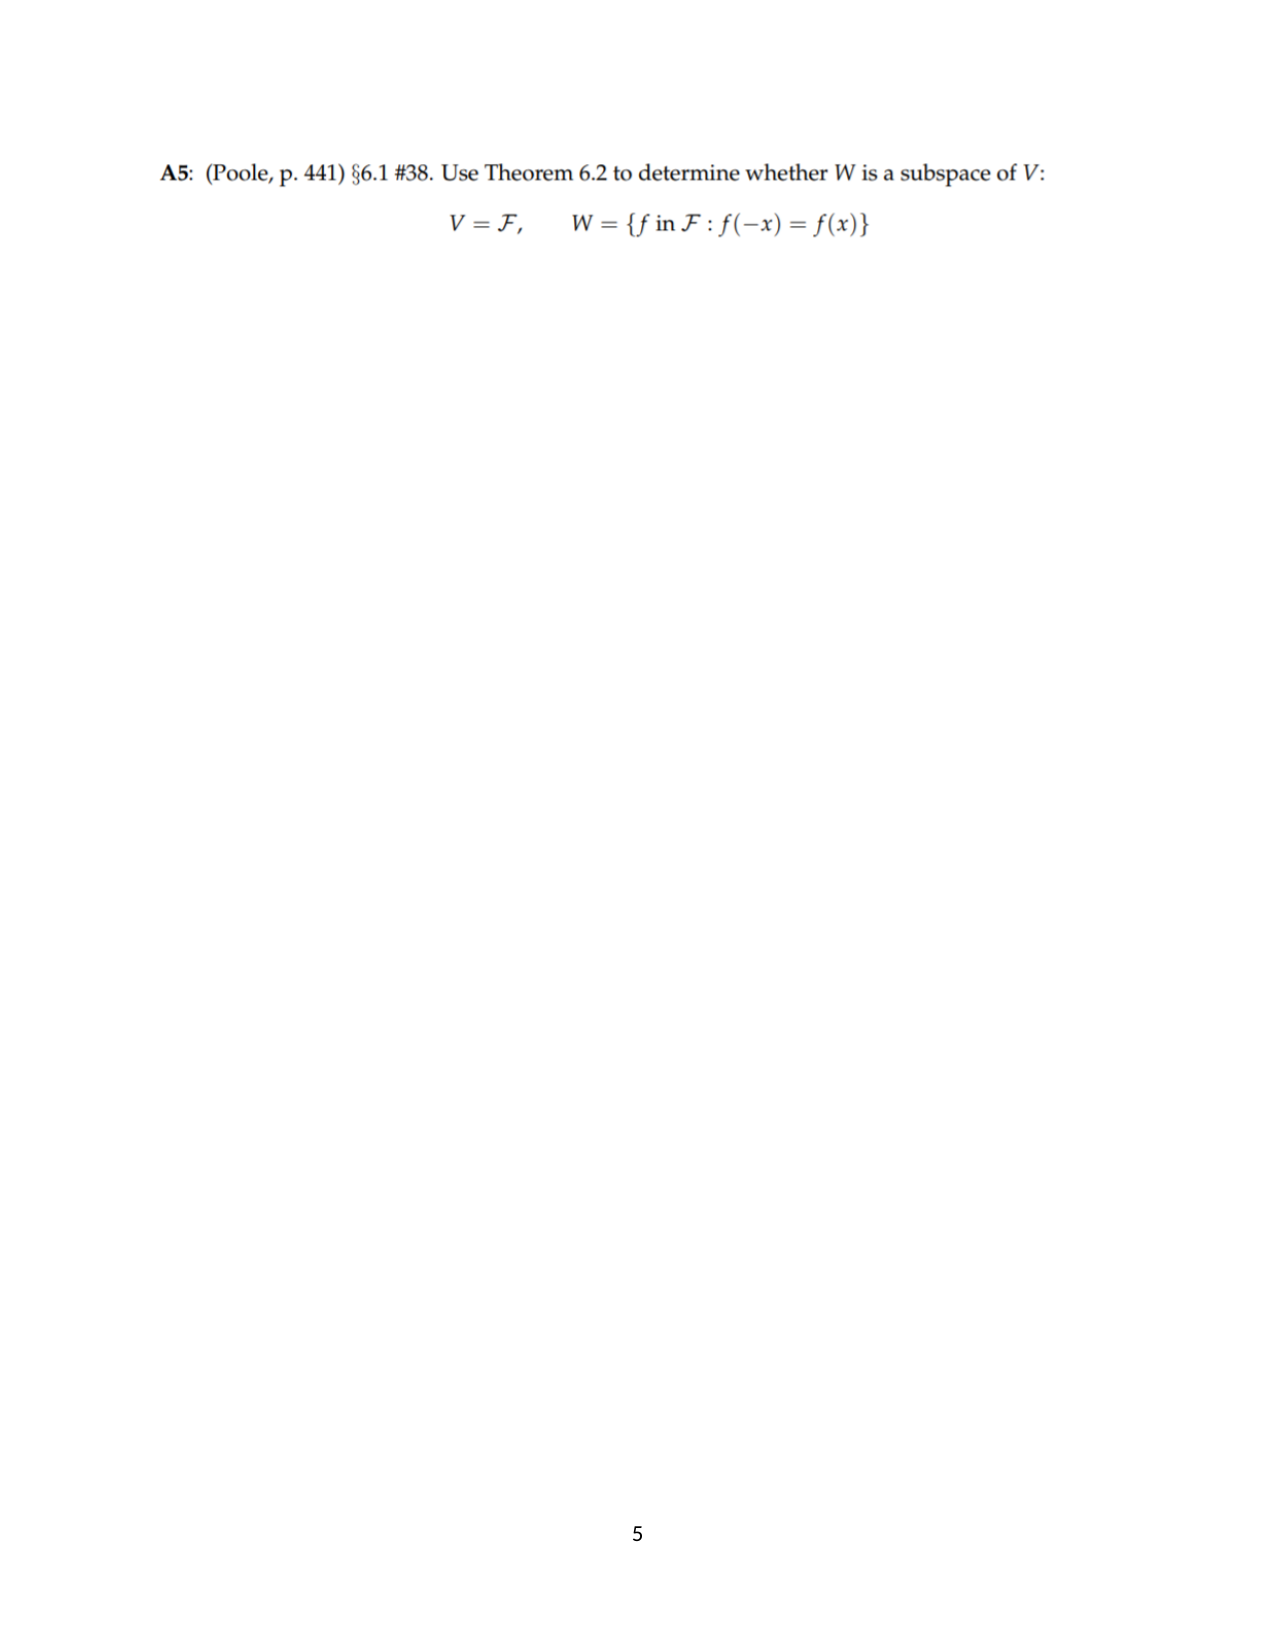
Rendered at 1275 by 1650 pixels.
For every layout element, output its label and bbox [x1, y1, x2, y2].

picture [150, 150, 1125, 261]
